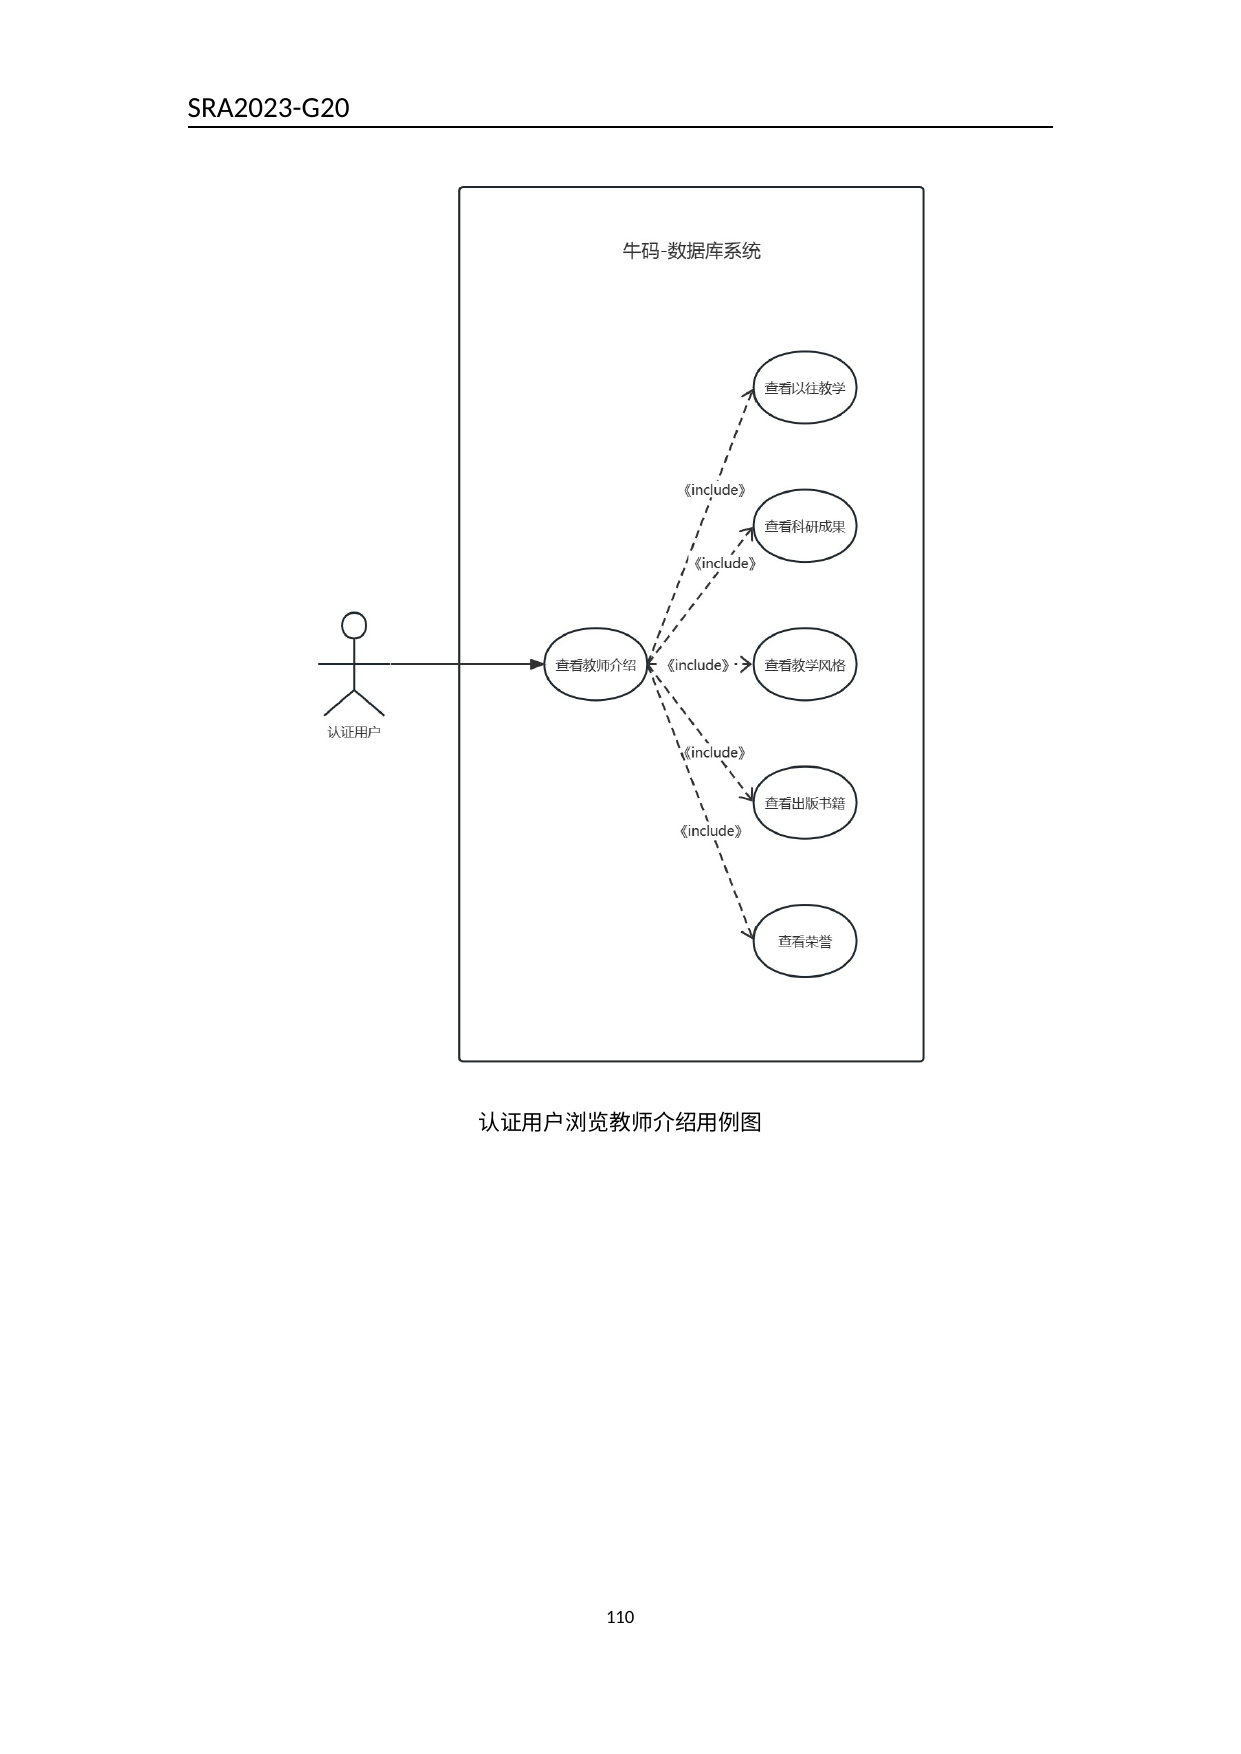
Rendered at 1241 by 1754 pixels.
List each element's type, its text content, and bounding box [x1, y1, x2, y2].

picture [292, 162, 948, 1087]
text 认证用户浏览教师介绍用例图 [187, 1104, 1053, 1137]
